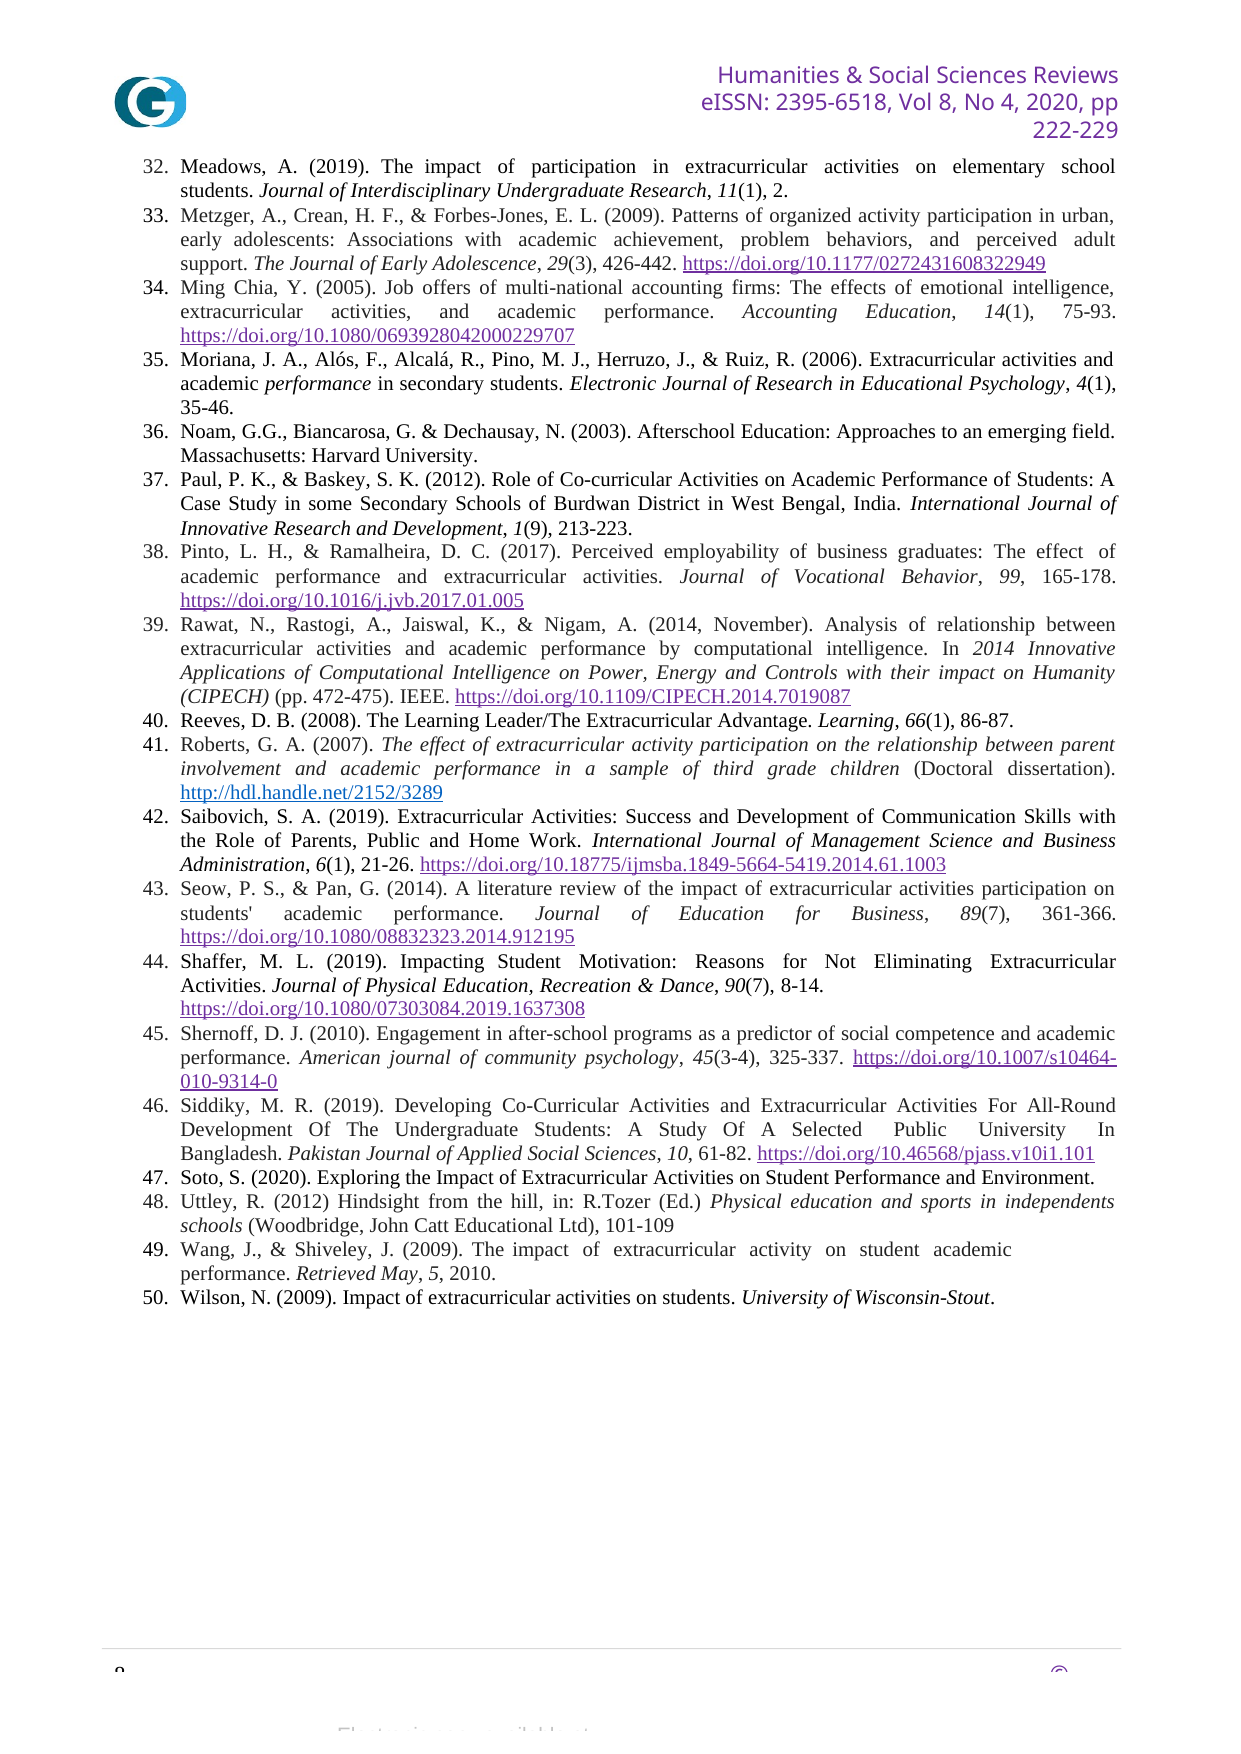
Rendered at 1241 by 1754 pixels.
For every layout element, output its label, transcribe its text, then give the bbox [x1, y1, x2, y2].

list Reeves, D. B. (2008). The Learning Leader/The Extracurricular Advantage. Learning, 66(1), 86-87. [142, 708, 1140, 732]
picture [114, 76, 187, 128]
list Shaffer, M. L. (2019). Impacting Student Motivation: Reasons for Not Eliminating Extracurricular Activities. Journal of Physical Education, Recreation & Dance, 90(7), 8-14. [143, 948, 1117, 997]
list Seow, P. S., & Pan, G. (2014). A literature review of the impact of extracurricular activities participation on students' academic performance. Journal of Education for Business, 89(7), 361-366. https://doi.org/10.1080/08832323.2014.912195 [143, 876, 1116, 948]
list Noam, G.G., Biancarosa, G. & Dechausay, N. (2003). Afterschool Education: Approaches to an emerging field. Massachusetts: Harvard University. [143, 419, 1116, 467]
list Saibovich, S. A. (2019). Extracurricular Activities: Success and Development of Communication Skills with the Role of Parents, Public and Home Work. International Journal of Management Science and Business Administration, 6(1), 21-26. https://doi.org/10.18775/ijmsba.1849-5664-5419.2014.61.1003 [143, 804, 1116, 876]
list Roberts, G. A. (2007). The effect of extracurricular activity participation on the relationship between parent involvement and academic performance in a sample of third grade children (Doctoral dissertation). http://hdl.handle.net/2152/3289 [143, 732, 1116, 804]
list Rawat, N., Rastogi, A., Jaiswal, K., & Nigam, A. (2014, November). Analysis of relationship between extracurricular activities and academic performance by computational intelligence. In 2014 Innovative Applications of Computational Intelligence on Power, Energy and Controls with their impact on Humanity (CIPECH) (pp. 472-475). IEEE. https://doi.org/10.1109/CIPECH.2014.7019087 [143, 612, 1116, 708]
list Pinto, L. H., & Ramalheira, D. C. (2017). Perceived employability of business graduates: The effect of academic performance and extracurricular activities. Journal of Vocational Behavior, 99, 165-178. https://doi.org/10.1016/j.jvb.2017.01.005 [143, 539, 1116, 612]
list Ming Chia, Y. (2005). Job offers of multi-national accounting firms: The effects of emotional intelligence, extracurricular activities, and academic performance. Accounting Education, 14(1), 75-93. https://doi.org/10.1080/0693928042000229707 [143, 275, 1117, 347]
list Wilson, N. (2009). Impact of extracurricular activities on students. University of Wisconsin-Stout. [142, 1285, 1140, 1309]
text https://doi.org/10.1080/07303084.2019.1637308 [180, 997, 1140, 1021]
list Shernoff, D. J. (2010). Engagement in after-school programs as a predictor of social competence and academic performance. American journal of community psychology, 45(3-4), 325-337. https://doi.org/10.1007/s10464- 010-9314-0 [143, 1021, 1117, 1093]
list Paul, P. K., & Baskey, S. K. (2012). Role of Co-curricular Activities on Academic Performance of Students: A Case Study in some Secondary Schools of Burdwan District in West Bengal, India. International Journal of Innovative Research and Development, 1(9), 213-223. [143, 467, 1116, 539]
list Meadows, A. (2019). The impact of participation in extracurricular activities on elementary school students. Journal of Interdisciplinary Undergraduate Research, 11(1), 2. [143, 154, 1116, 202]
list Moriana, J. A., Alós, F., Alcalá, R., Pino, M. J., Herruzo, J., & Ruiz, R. (2006). Extracurricular activities and academic performance in secondary students. Electronic Journal of Research in Educational Psychology, 4(1), 35-46. [143, 347, 1116, 419]
list Soto, S. (2020). Exploring the Impact of Extracurricular Activities on Student Performance and Environment. [142, 1165, 1140, 1189]
list Metzger, A., Crean, H. F., & Forbes-Jones, E. L. (2009). Patterns of organized activity participation in urban, early adolescents: Associations with academic achievement, problem behaviors, and perceived adult support. The Journal of Early Adolescence, 29(3), 426-442. https://doi.org/10.1177/0272431608322949 [143, 202, 1116, 275]
list Uttley, R. (2012) Hindsight from the hill, in: R.Tozer (Ed.) Physical education and sports in independents schools (Woodbridge, John Catt Educational Ltd), 101-109 [143, 1189, 1116, 1237]
list Siddiky, M. R. (2019). Developing Co-Curricular Activities and Extracurricular Activities For All-Round Development Of The Undergraduate Students: A Study Of A Selected Public University In Bangladesh. Pakistan Journal of Applied Social Sciences, 10, 61-82. https://doi.org/10.46568/pjass.v10i1.101 [143, 1093, 1116, 1165]
list Wang, J., & Shiveley, J. (2009). The impact of extracurricular activity on student academic performance. Retrieved May, 5, 2010. [143, 1237, 1116, 1285]
